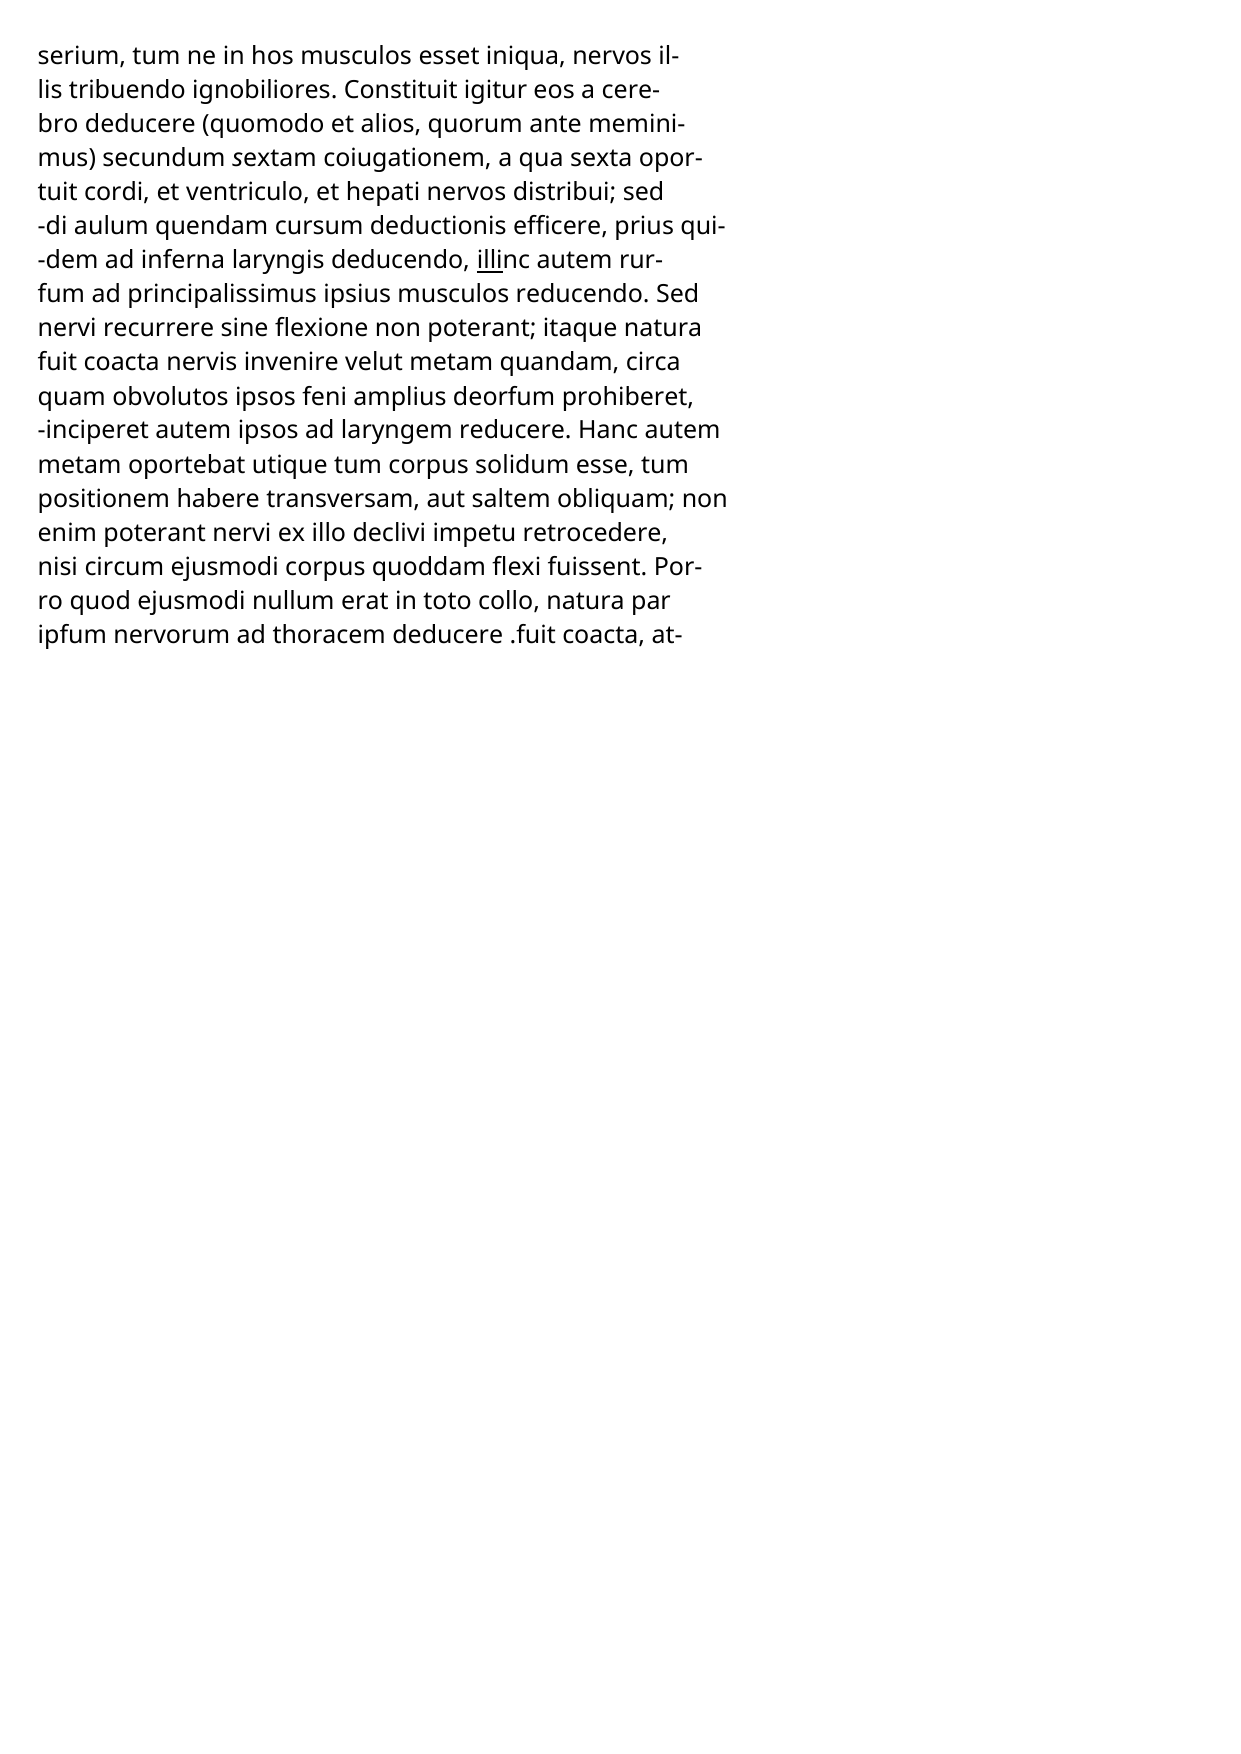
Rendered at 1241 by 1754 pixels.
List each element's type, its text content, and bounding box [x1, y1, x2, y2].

text serium, tum ne in hos musculos esset iniqua, nervos il- lis tribuendo ignobiliores. Constituit igitur eos a cere- bro deducere (quomodo et alios, quorum ante memini- mus) secundum sextam coiugationem, a qua sexta opor- tuit cordi, et ventriculo, et hepati nervos distribui; sed -di aulum quendam cursum deductionis efficere, prius qui- -dem ad inferna laryngis deducendo, illinc autem rur- fum ad principalissimus ipsius musculos reducendo. Sed nervi recurrere sine flexione non poterant; itaque natura fuit coacta nervis invenire velut metam quandam, circa quam obvolutos ipsos feni amplius deorfum prohiberet, -inciperet autem ipsos ad laryngem reducere. Hanc autem metam oportebat utique tum corpus solidum esse, tum positionem habere transversam, aut saltem obliquam; non enim poterant nervi ex illo declivi impetu retrocedere, nisi circum ejusmodi corpus quoddam flexi fuissent. Por- ro quod ejusmodi nullum erat in toto collo, natura par ipfum nervorum ad thoracem deducere .fuit coacta, at- [37, 37, 1203, 651]
